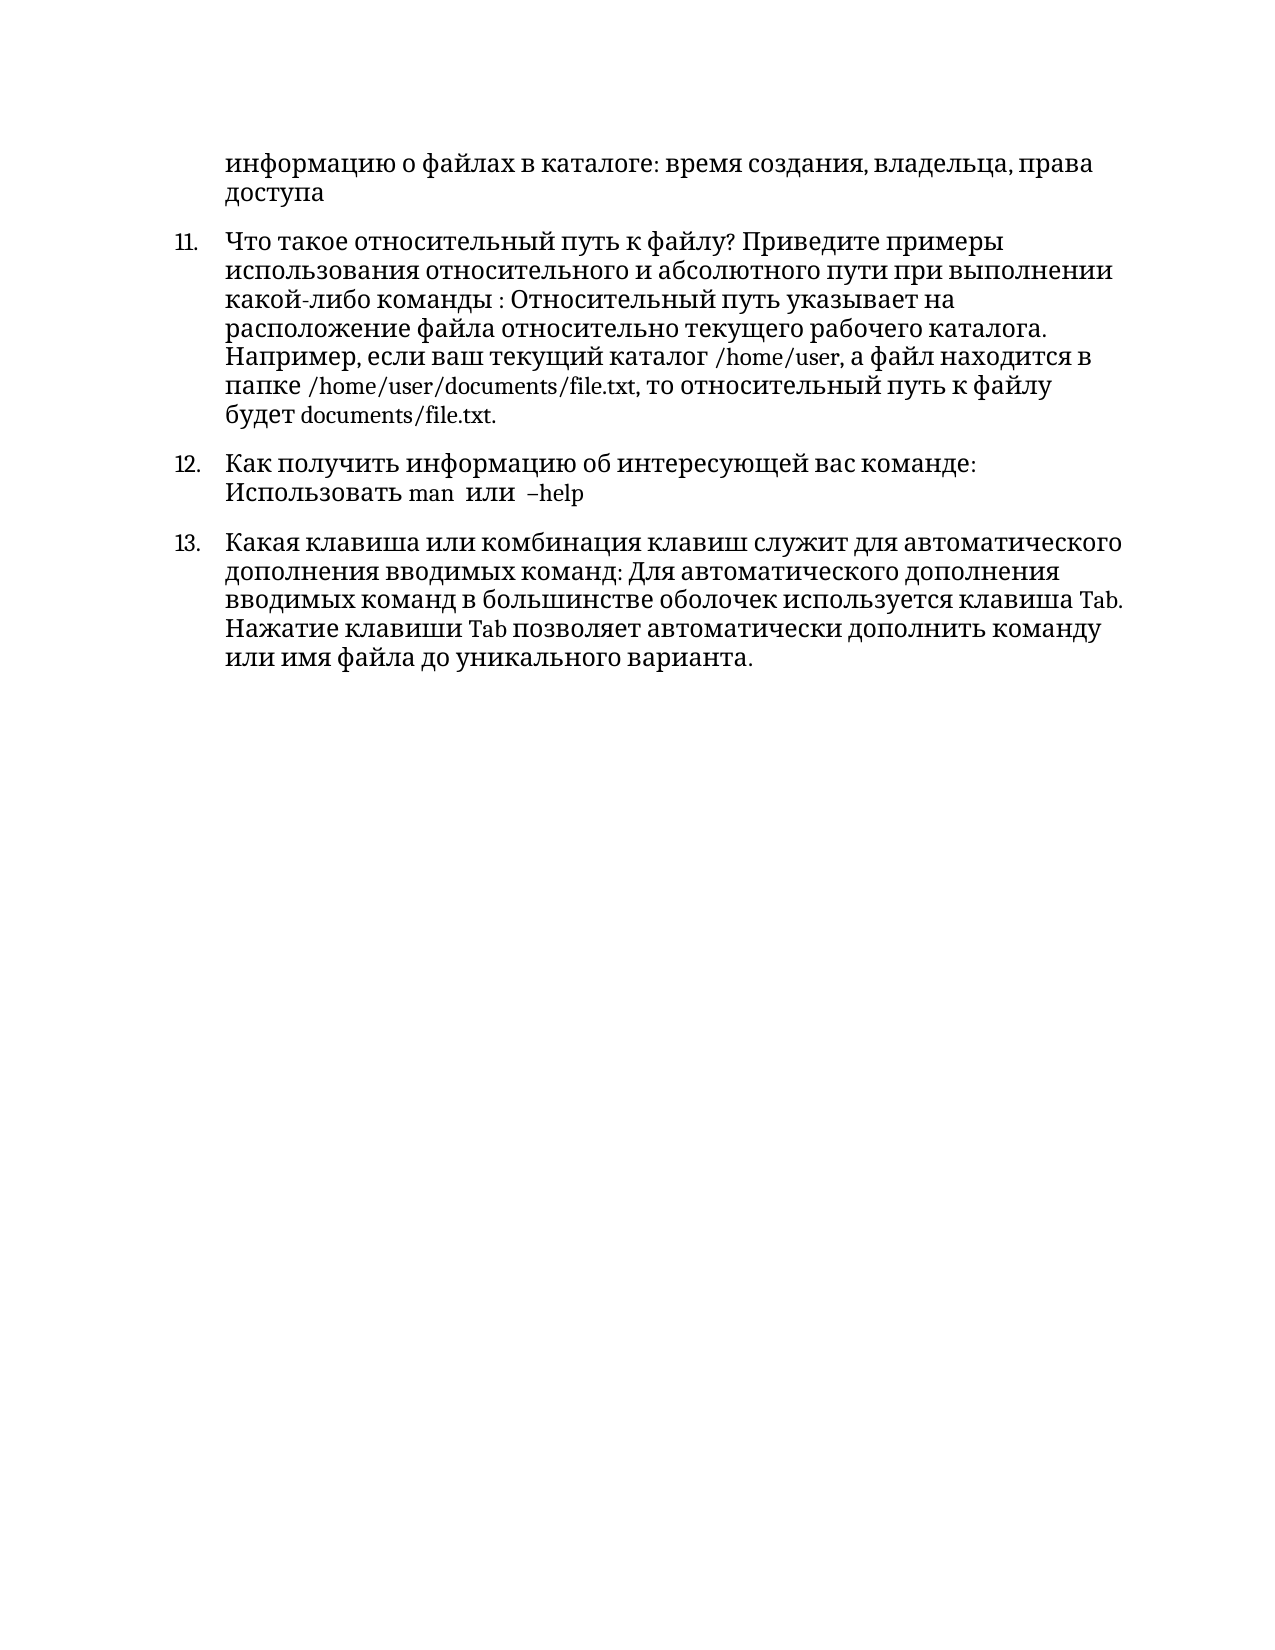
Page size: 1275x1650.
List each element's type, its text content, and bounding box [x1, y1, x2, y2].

list Что такое относительный путь к файлу? Приведите примеры использования относительного и абсолютного пути при выполнении какой-либо команды : Относительный путь указывает на расположение файла относительно текущего рабочего каталога. Например, если ваш текущий каталог /home/user, а файл находится в папке /home/user/documents/file.txt, то относительный путь к файлу будет documents/file.txt. [175, 228, 1125, 429]
list Какая клавиша или комбинация клавиш служит для автоматического дополнения вводимых команд: Для автоматического дополнения вводимых команд в большинстве оболочек используется клавиша Tab. Нажатие клавиши Tab позволяет автоматически дополнить команду или имя файла до уникального варианта. [175, 529, 1125, 672]
list Как получить информацию об интересующей вас команде: Использовать man или –help [175, 450, 1125, 508]
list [175, 150, 1125, 207]
